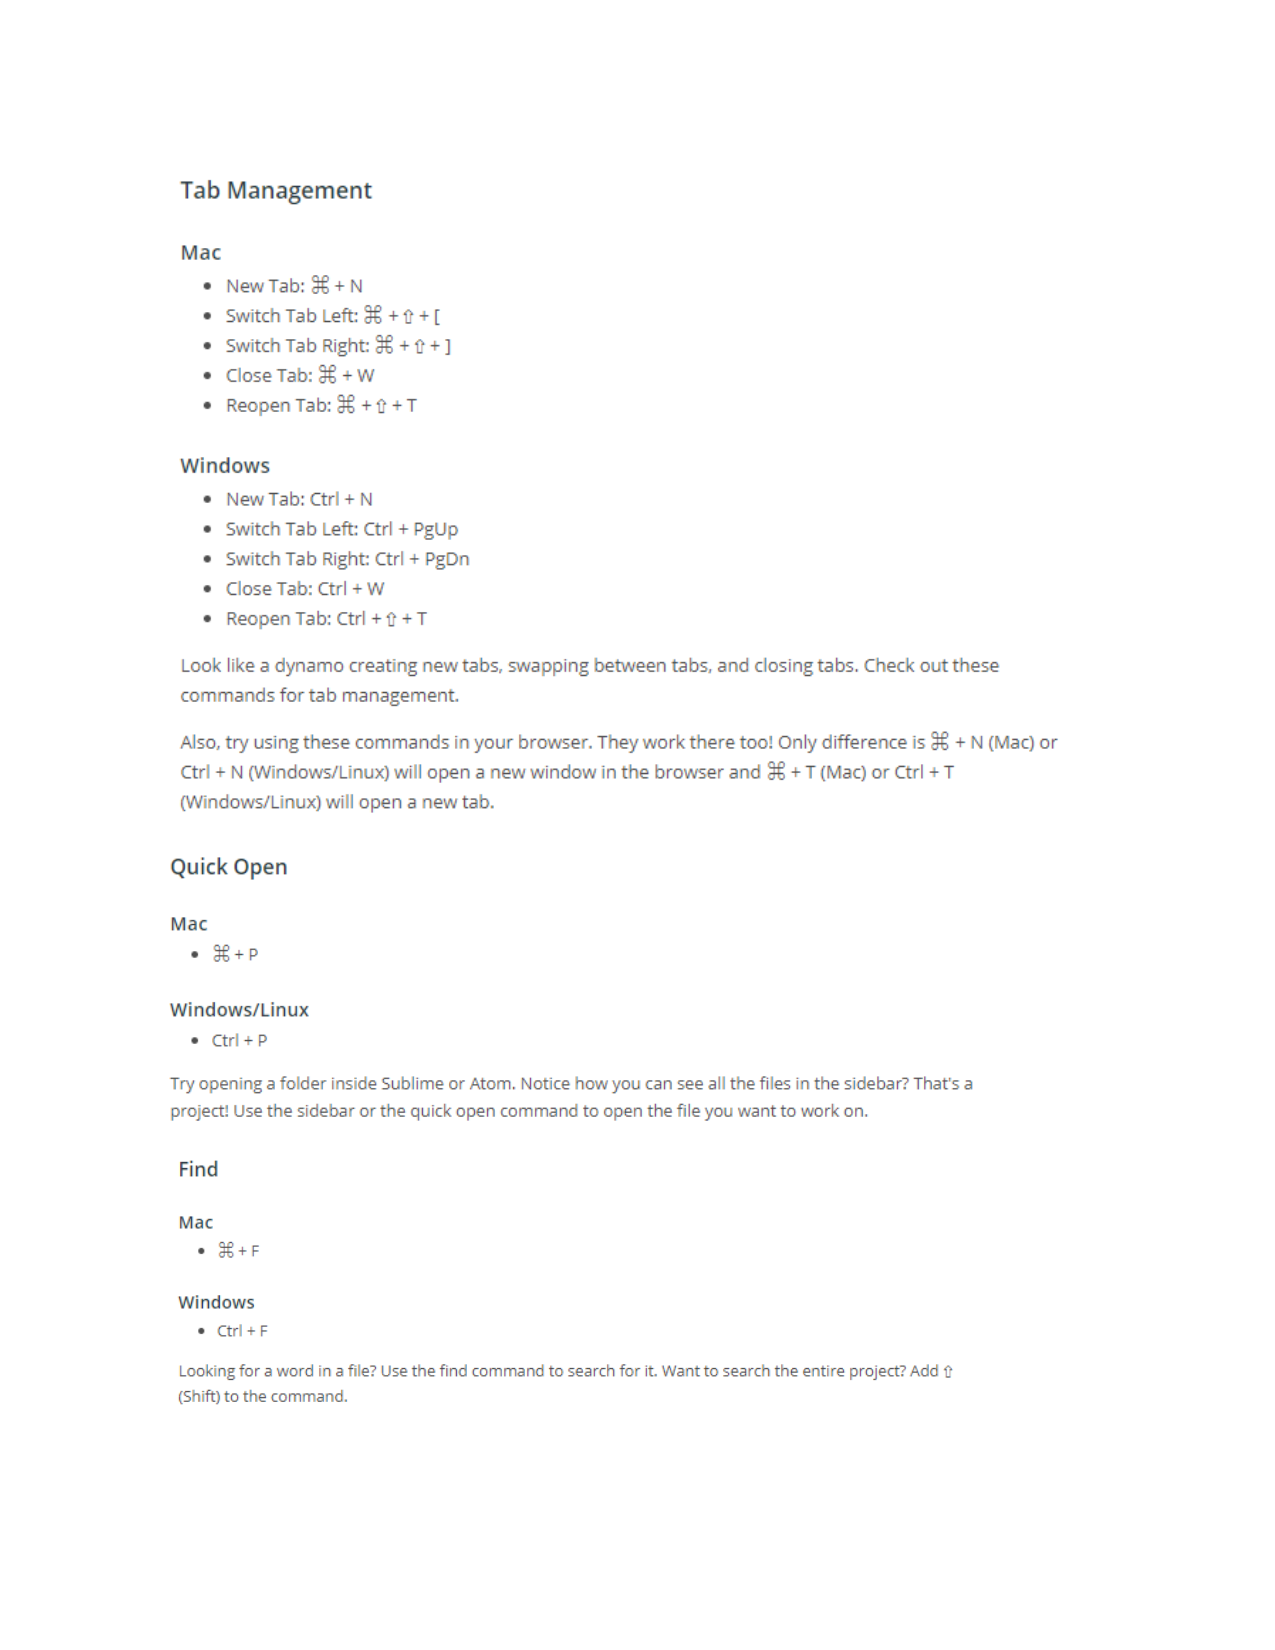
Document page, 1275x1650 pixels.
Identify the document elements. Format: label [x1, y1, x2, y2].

picture [150, 1145, 1125, 1425]
picture [150, 150, 1125, 837]
picture [150, 838, 1125, 1143]
